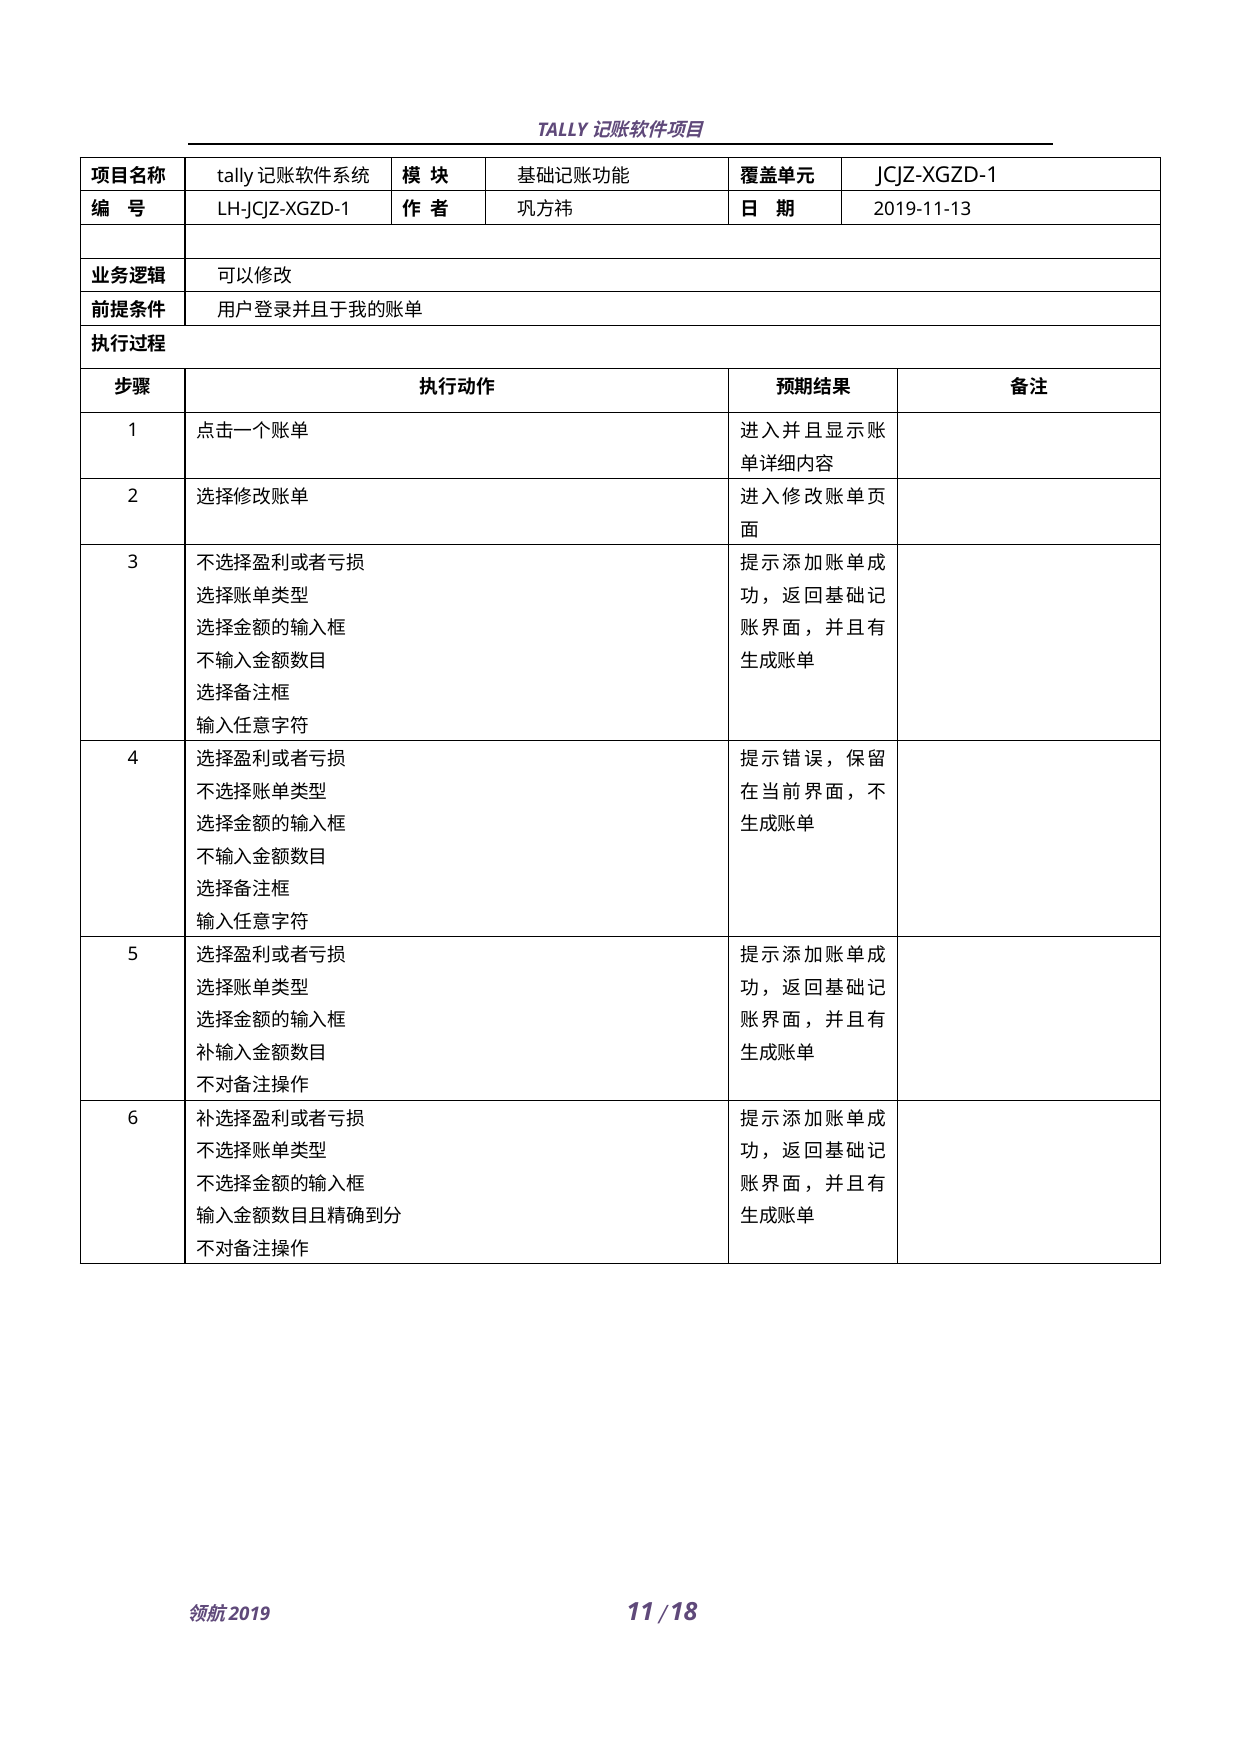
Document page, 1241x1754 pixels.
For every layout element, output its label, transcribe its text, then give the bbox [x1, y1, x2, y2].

table_cell 不选择盈利或者亏损 选择账单类型 选择金额的输入框 不输入金额数目 选择备注框 输入任意字符 [186, 545, 728, 740]
table_cell 5 [81, 937, 184, 1100]
table_cell 提示错误，保留在当前界面，不生成账单 [729, 741, 897, 936]
table_cell 1 [81, 413, 184, 478]
table_cell [898, 413, 1160, 478]
table_cell 前提条件 [81, 292, 184, 324]
table_cell 作 者 [392, 191, 485, 224]
table_cell [186, 225, 1160, 257]
table_cell 预期结果 [729, 369, 897, 412]
table_header tally记账软件系统 [186, 158, 391, 190]
table_cell 用户登录并且于我的账单 [186, 292, 1160, 324]
table_cell 编 号 [81, 191, 184, 224]
table_cell 可以修改 [186, 259, 1160, 291]
table_cell 执行动作 [186, 369, 728, 412]
table_cell [81, 225, 184, 257]
table_header 项目名称 [81, 158, 184, 190]
table_cell 6 [81, 1101, 184, 1263]
table_header 模 块 [392, 158, 485, 190]
table_cell 备注 [898, 369, 1160, 412]
table_cell 进入并且显示账单详细内容 [729, 413, 897, 478]
table_cell 3 [81, 545, 184, 740]
table_cell 4 [81, 741, 184, 936]
table_cell 提示添加账单成功，返回基础记账界面，并且有生成账单 [729, 937, 897, 1100]
table_cell 选择盈利或者亏损 不选择账单类型 选择金额的输入框 不输入金额数目 选择备注框 输入任意字符 [186, 741, 728, 936]
table_cell 2019-11-13 [842, 191, 1160, 224]
table_cell 选择修改账单 [186, 479, 728, 544]
table_cell 补选择盈利或者亏损 不选择账单类型 不选择金额的输入框 输入金额数目且精确到分 不对备注操作 [186, 1101, 728, 1263]
table_cell LH-JCJZ-XGZD-1 [186, 191, 391, 224]
table_cell 巩方祎 [486, 191, 728, 224]
table_cell [898, 1101, 1160, 1263]
table_cell 执行过程 [81, 326, 1160, 368]
table_cell 日 期 [729, 191, 841, 224]
table_cell 进入修改账单页面 [729, 479, 897, 544]
table_header 基础记账功能 [486, 158, 728, 190]
table_cell [898, 937, 1160, 1100]
table_cell 业务逻辑 [81, 259, 184, 291]
table_cell 2 [81, 479, 184, 544]
table_cell 点击一个账单 [186, 413, 728, 478]
table_cell 提示添加账单成功，返回基础记账界面，并且有生成账单 [729, 1101, 897, 1263]
table_header JCJZ-XGZD-1 [842, 158, 1160, 190]
table_cell 提示添加账单成功，返回基础记账界面，并且有生成账单 [729, 545, 897, 740]
table_cell [898, 741, 1160, 936]
table_cell [898, 545, 1160, 740]
table_header 覆盖单元 [729, 158, 841, 190]
table_cell 选择盈利或者亏损 选择账单类型 选择金额的输入框 补输入金额数目 不对备注操作 [186, 937, 728, 1100]
table_cell 步骤 [81, 369, 184, 412]
table_cell [898, 479, 1160, 544]
